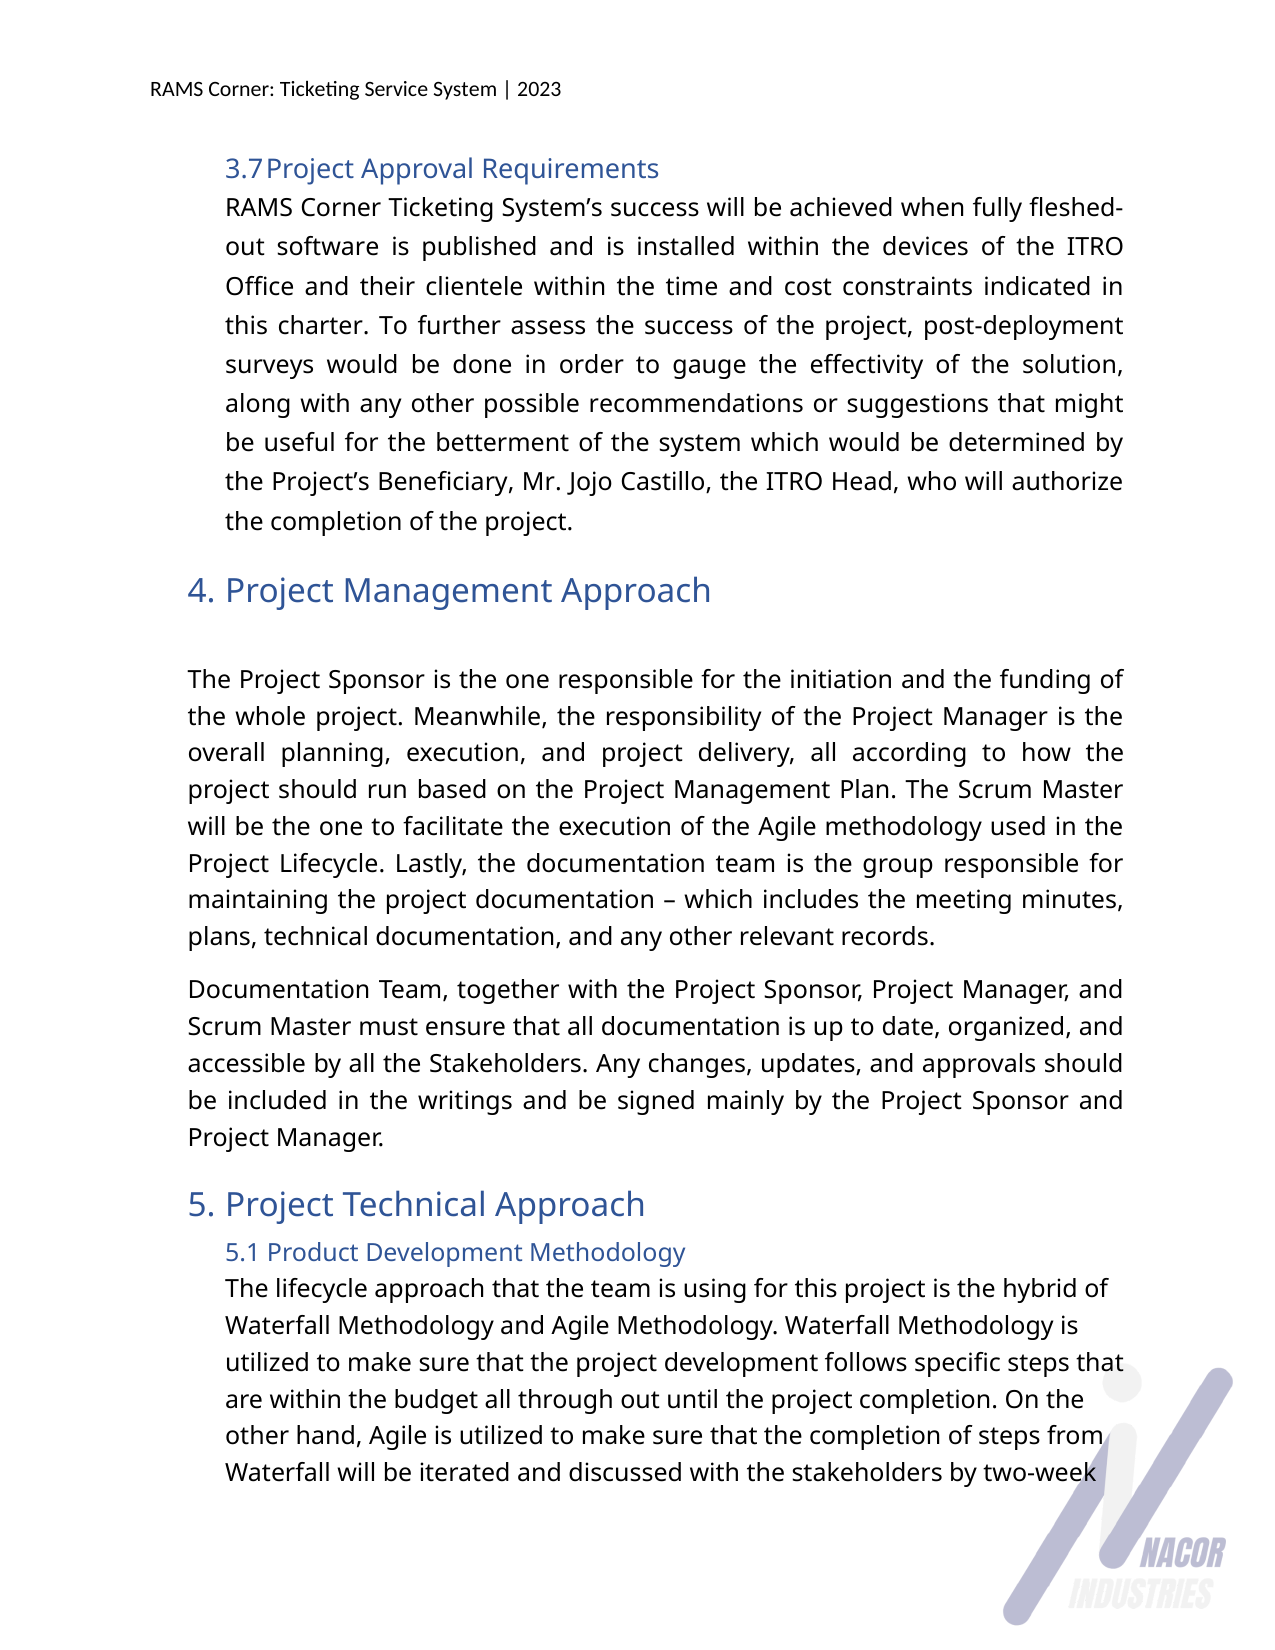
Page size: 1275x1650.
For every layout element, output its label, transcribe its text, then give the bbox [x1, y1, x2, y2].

subtitle Project Technical Approach [187, 1181, 1125, 1226]
text The Project Sponsor is the one responsible for the initiation and the funding of the whole project. Meanwhile, the responsibility of the Project Manager is the overall planning, execution, and project delivery, all according to how the project should run based on the Project Management Plan. The Scrum Master will be the one to facilitate the execution of the Agile methodology used in the Project Lifecycle. Lastly, the documentation team is the group responsible for maintaining the project documentation – which includes the meeting minutes, plans, technical documentation, and any other relevant records. [187, 661, 1125, 953]
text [225, 1271, 1125, 1489]
picture [968, 1322, 1260, 1637]
subtitle Project Management Approach [187, 567, 1125, 613]
text RAMS Corner Ticketing System’s success will be achieved when fully fleshed-out software is published and is installed within the devices of the ITRO Office and their clientele within the time and cost constraints indicated in this charter. To further assess the success of the project, post-deployment surveys would be done in order to gauge the effectivity of the solution, along with any other possible recommendations or suggestions that might be useful for the betterment of the system which would be determined by the Project’s Beneficiary, Mr. Jojo Castillo, the ITRO Head, who will authorize the completion of the project. [225, 190, 1125, 537]
text Documentation Team, together with the Project Sponsor, Project Manager, and Scrum Master must ensure that all documentation is up to date, organized, and accessible by all the Stakeholders. Any changes, updates, and approvals should be included in the writings and be signed mainly by the Project Sponsor and Project Manager. [187, 972, 1125, 1153]
subtitle 5.1 Product Development Methodology [150, 1234, 1125, 1268]
subtitle Project Approval Requirements [225, 150, 1125, 187]
